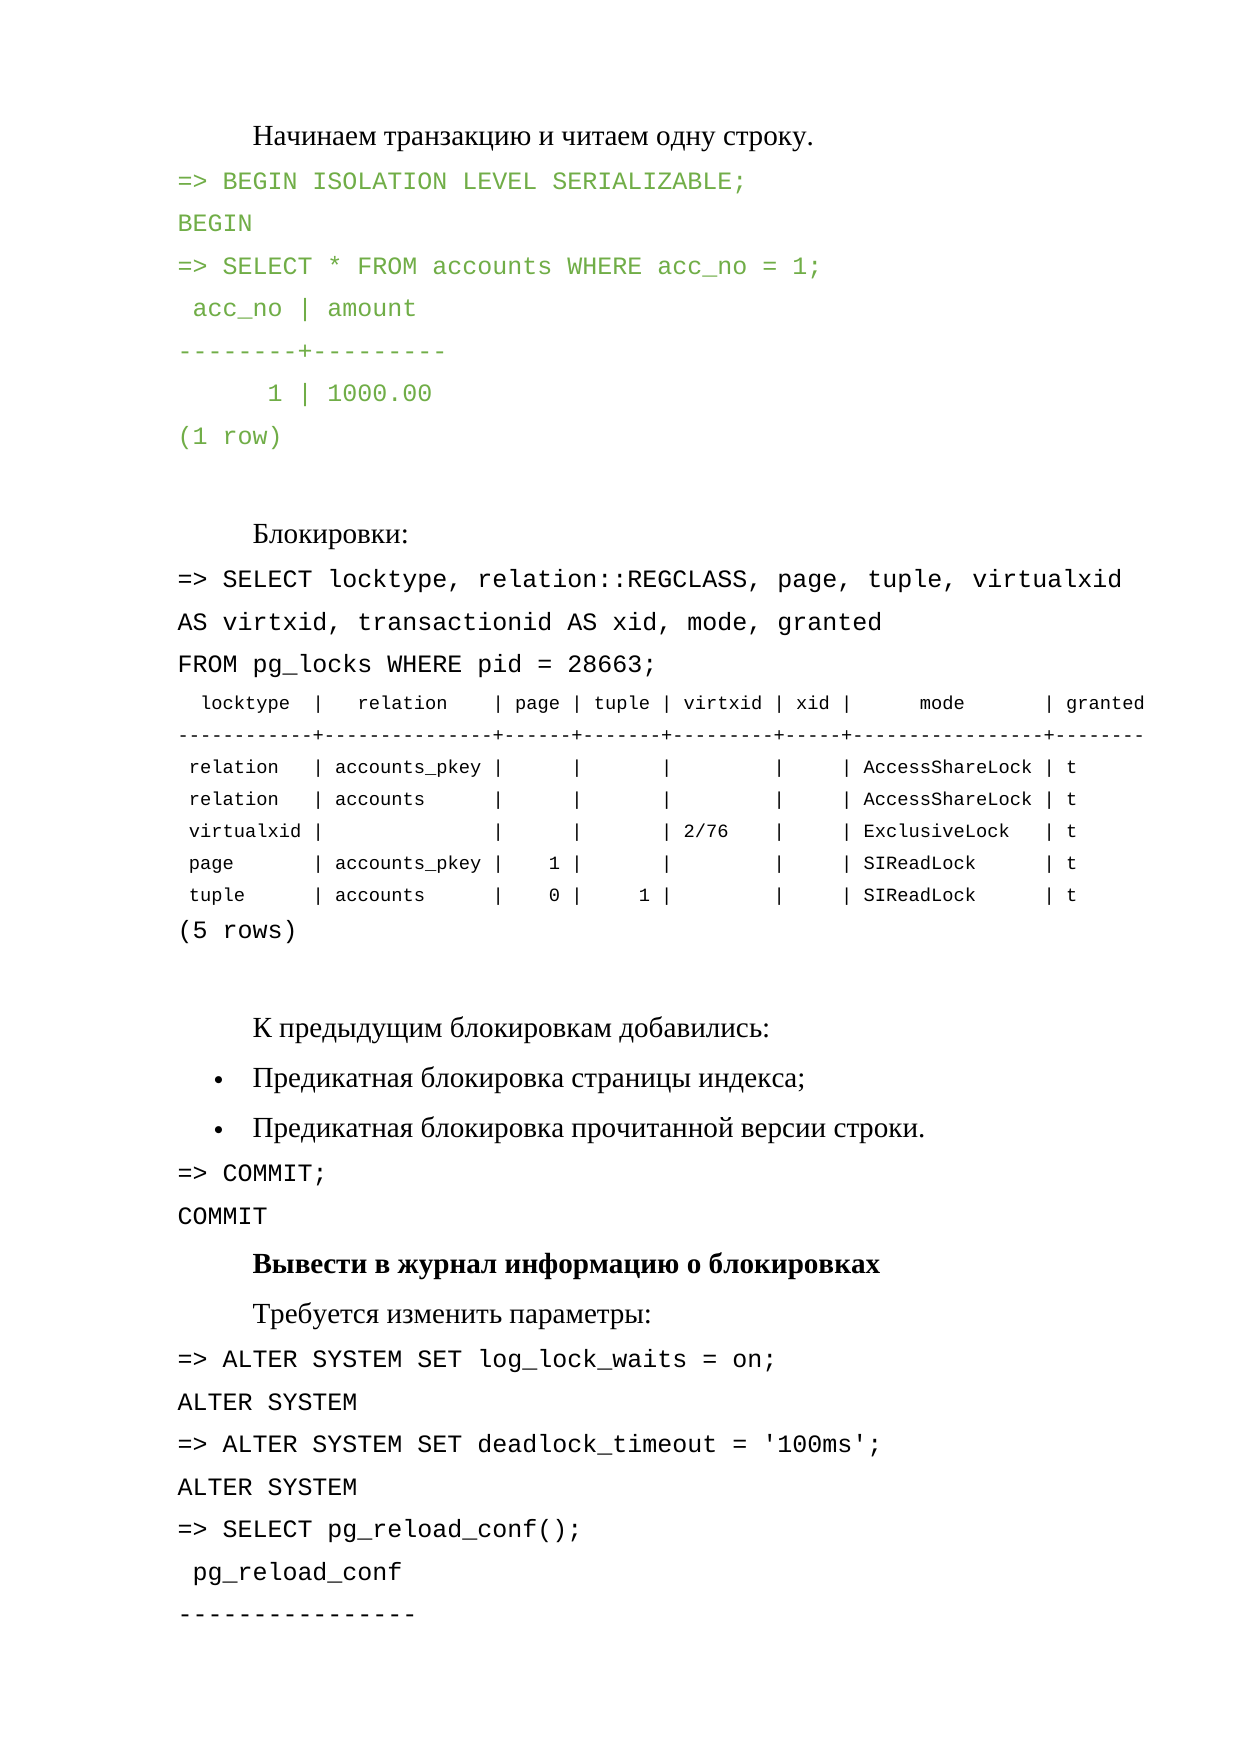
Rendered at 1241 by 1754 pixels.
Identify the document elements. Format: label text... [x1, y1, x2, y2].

text FROM pg_locks WHERE pid = 28663; [177, 652, 1152, 680]
list Предикатная блокировка страницы индекса; [215, 1060, 1152, 1094]
text => SELECT * FROM accounts WHERE acc_no = 1; [177, 253, 1152, 282]
text ---------------- [177, 1602, 1152, 1630]
text ALTER SYSTEM [177, 1474, 1152, 1502]
text page | accounts_pkey | 1 | | | | SIReadLock | t [177, 853, 1152, 875]
text ALTER SYSTEM [177, 1389, 1152, 1417]
text 1 | 1000.00 [177, 381, 1152, 409]
text => ALTER SYSTEM SET log_lock_waits = on; [177, 1347, 1152, 1375]
text К предыдущим блокировкам добавились: [177, 1010, 1152, 1043]
text COMMIT [177, 1203, 1152, 1232]
text Блокировки: [177, 516, 1152, 550]
text virtualxid | | | | 2/76 | | ExclusiveLock | t [177, 822, 1152, 843]
text relation | accounts_pkey | | | | | AccessShareLock | t [177, 758, 1152, 779]
text tuple | accounts | 0 | 1 | | | SIReadLock | t [177, 885, 1152, 907]
text (5 rows) [177, 917, 1152, 946]
list Предикатная блокировка прочитанной версии строки. [215, 1111, 1152, 1144]
text Начинаем транзакцию и читаем одну строку. [177, 118, 1152, 152]
text --------+--------- [177, 338, 1152, 367]
text Вывести в журнал информацию о блокировках [177, 1246, 1152, 1279]
text relation | accounts | | | | | AccessShareLock | t [177, 790, 1152, 811]
text => ALTER SYSTEM SET deadlock_timeout = '100ms'; [177, 1432, 1152, 1460]
text => COMMIT; [177, 1161, 1152, 1189]
text ------------+---------------+------+-------+---------+-----+-----------------+-------- [177, 726, 1152, 747]
text pg_reload_conf [177, 1559, 1152, 1587]
text => SELECT pg_reload_conf(); [177, 1517, 1152, 1545]
text locktype | relation | page | tuple | virtxid | xid | mode | granted [177, 694, 1152, 715]
text BEGIN [177, 211, 1152, 239]
text => BEGIN ISOLATION LEVEL SERIALIZABLE; [177, 168, 1152, 197]
text => SELECT locktype, relation::REGCLASS, page, tuple, virtualxid AS virtxid, transactionid AS xid, mode, granted [177, 567, 1152, 637]
text acc_no | amount [177, 296, 1152, 324]
text Требуется изменить параметры: [177, 1296, 1152, 1330]
text (1 row) [177, 423, 1152, 452]
